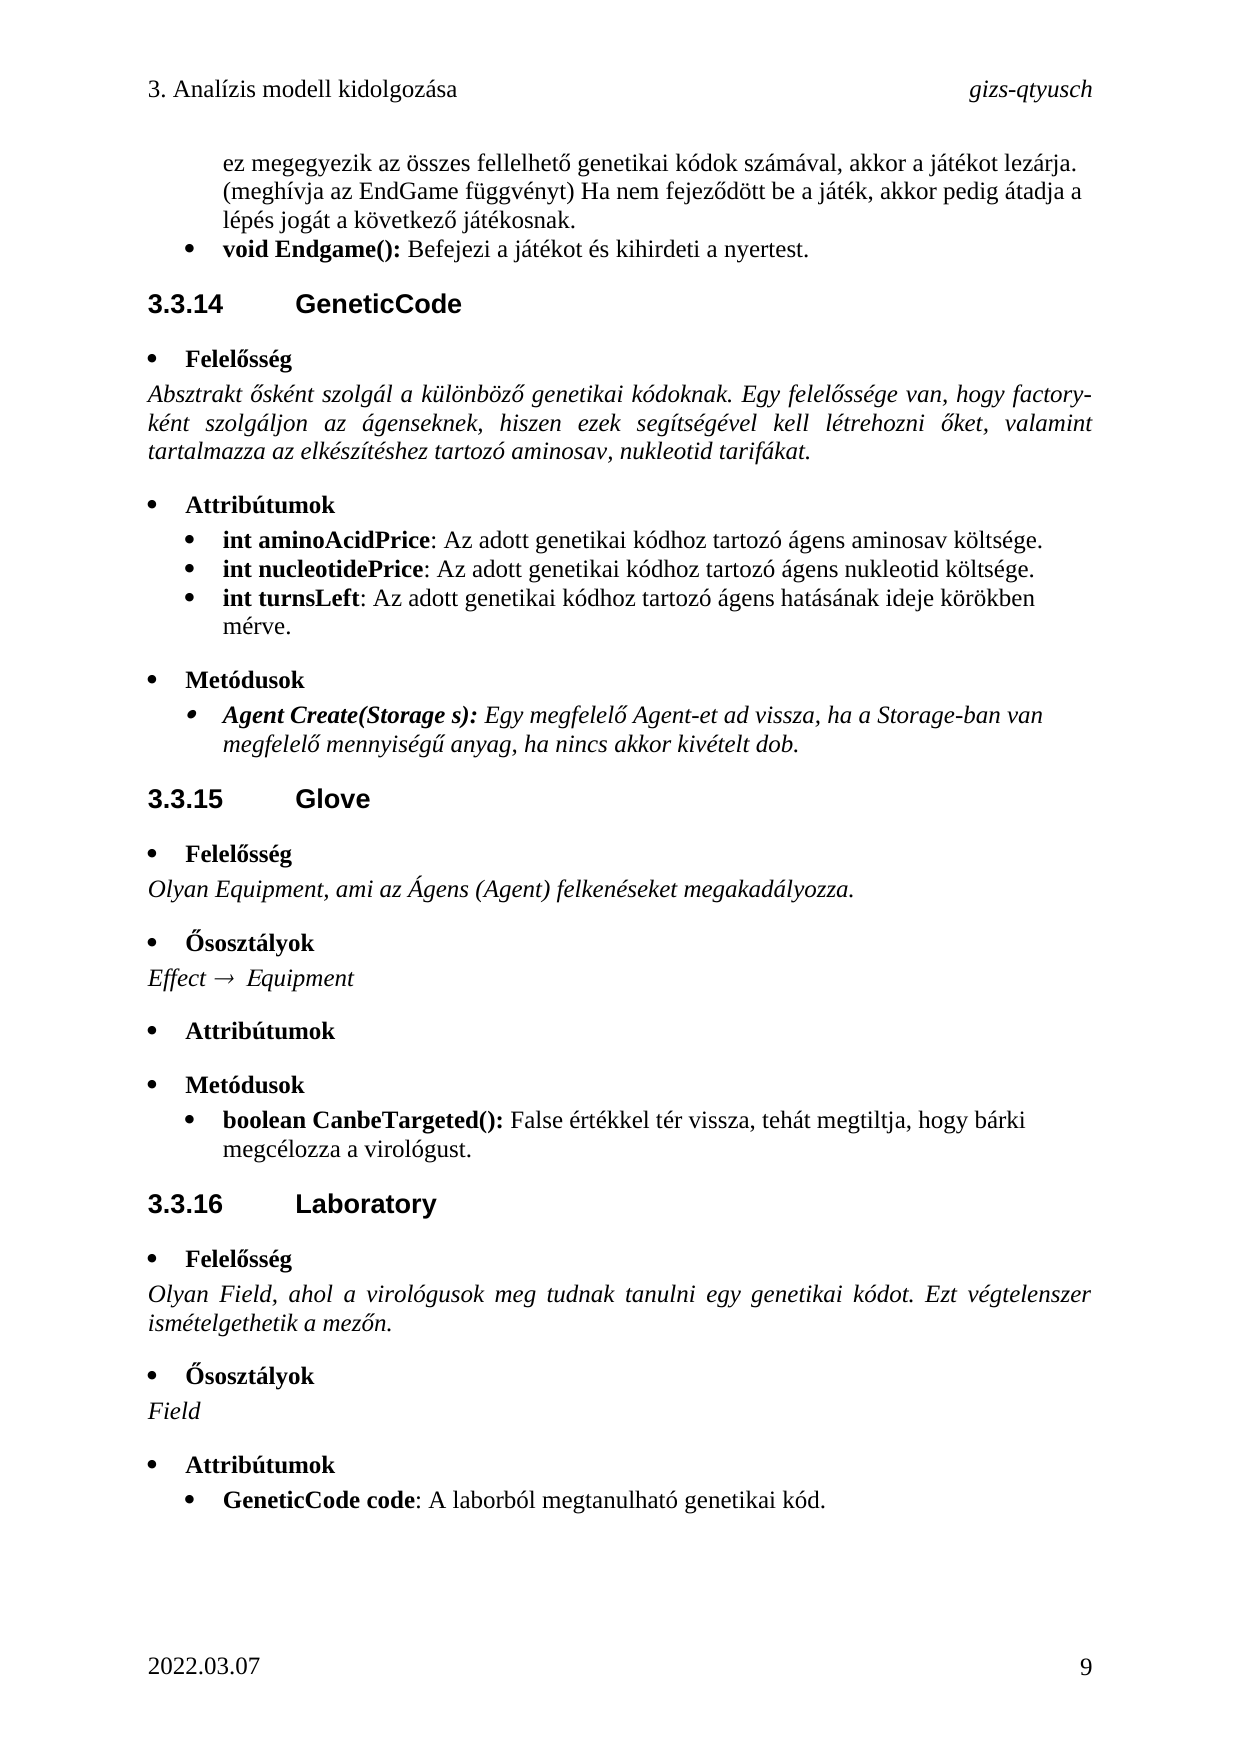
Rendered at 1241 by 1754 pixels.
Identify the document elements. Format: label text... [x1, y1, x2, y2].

subtitle Laboratory [148, 1188, 1093, 1219]
list boolean CanbeTargeted(): False értékkel tér vissza, tehát megtiltja, hogy bárki megcélozza a virológust. [185, 1105, 1093, 1163]
subtitle GeneticCode [148, 288, 1093, 319]
text Olyan Equipment, ami az Ágens (Agent) felkenéseket megakadályozza. [148, 874, 1093, 903]
subtitle Ősosztályok [148, 928, 1093, 956]
subtitle Metódusok [148, 665, 1093, 694]
subtitle Felelősség [148, 1244, 1093, 1273]
subtitle Metódusok [148, 1070, 1093, 1099]
subtitle Glove [148, 783, 1093, 814]
text Effect ® Equipment [148, 963, 1093, 991]
list GeneticCode code: A laborból megtanulható genetikai kód. [185, 1485, 1093, 1514]
text Olyan Field, ahol a virológusok meg tudnak tanulni egy genetikai kódot. Ezt végtelenszer ismételgethetik a mezőn. [148, 1279, 1093, 1336]
subtitle Felelősség [148, 344, 1093, 373]
subtitle Attribútumok [148, 1016, 1093, 1045]
list Agent Create(Storage s): Egy megfelelő Agent-et ad vissza, ha a Storage-ban van megfelelő mennyiségű anyag, ha nincs akkor kivételt dob. [185, 700, 1093, 758]
text Absztrakt ősként szolgál a különböző genetikai kódoknak. Egy felelőssége van, hogy factory-ként szolgáljon az ágenseknek, hiszen ezek segítségével kell létrehozni őket, valamint tartalmazza az elkészítéshez tartozó aminosav, nukleotid tarifákat. [148, 379, 1093, 465]
list int turnsLeft: Az adott genetikai kódhoz tartozó ágens hatásának ideje körökben mérve. [185, 583, 1093, 640]
subtitle Attribútumok [148, 490, 1093, 519]
text Field [148, 1396, 1093, 1425]
list void Endgame(): Befejezi a játékot és kihirdeti a nyertest. [185, 234, 1093, 263]
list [185, 148, 1093, 234]
subtitle Felelősség [148, 839, 1093, 868]
list int aminoAcidPrice: Az adott genetikai kódhoz tartozó ágens aminosav költsége. [185, 525, 1093, 554]
list int nucleotidePrice: Az adott genetikai kódhoz tartozó ágens nukleotid költsége. [185, 554, 1093, 583]
subtitle Attribútumok [148, 1450, 1093, 1479]
subtitle Ősosztályok [148, 1361, 1093, 1390]
